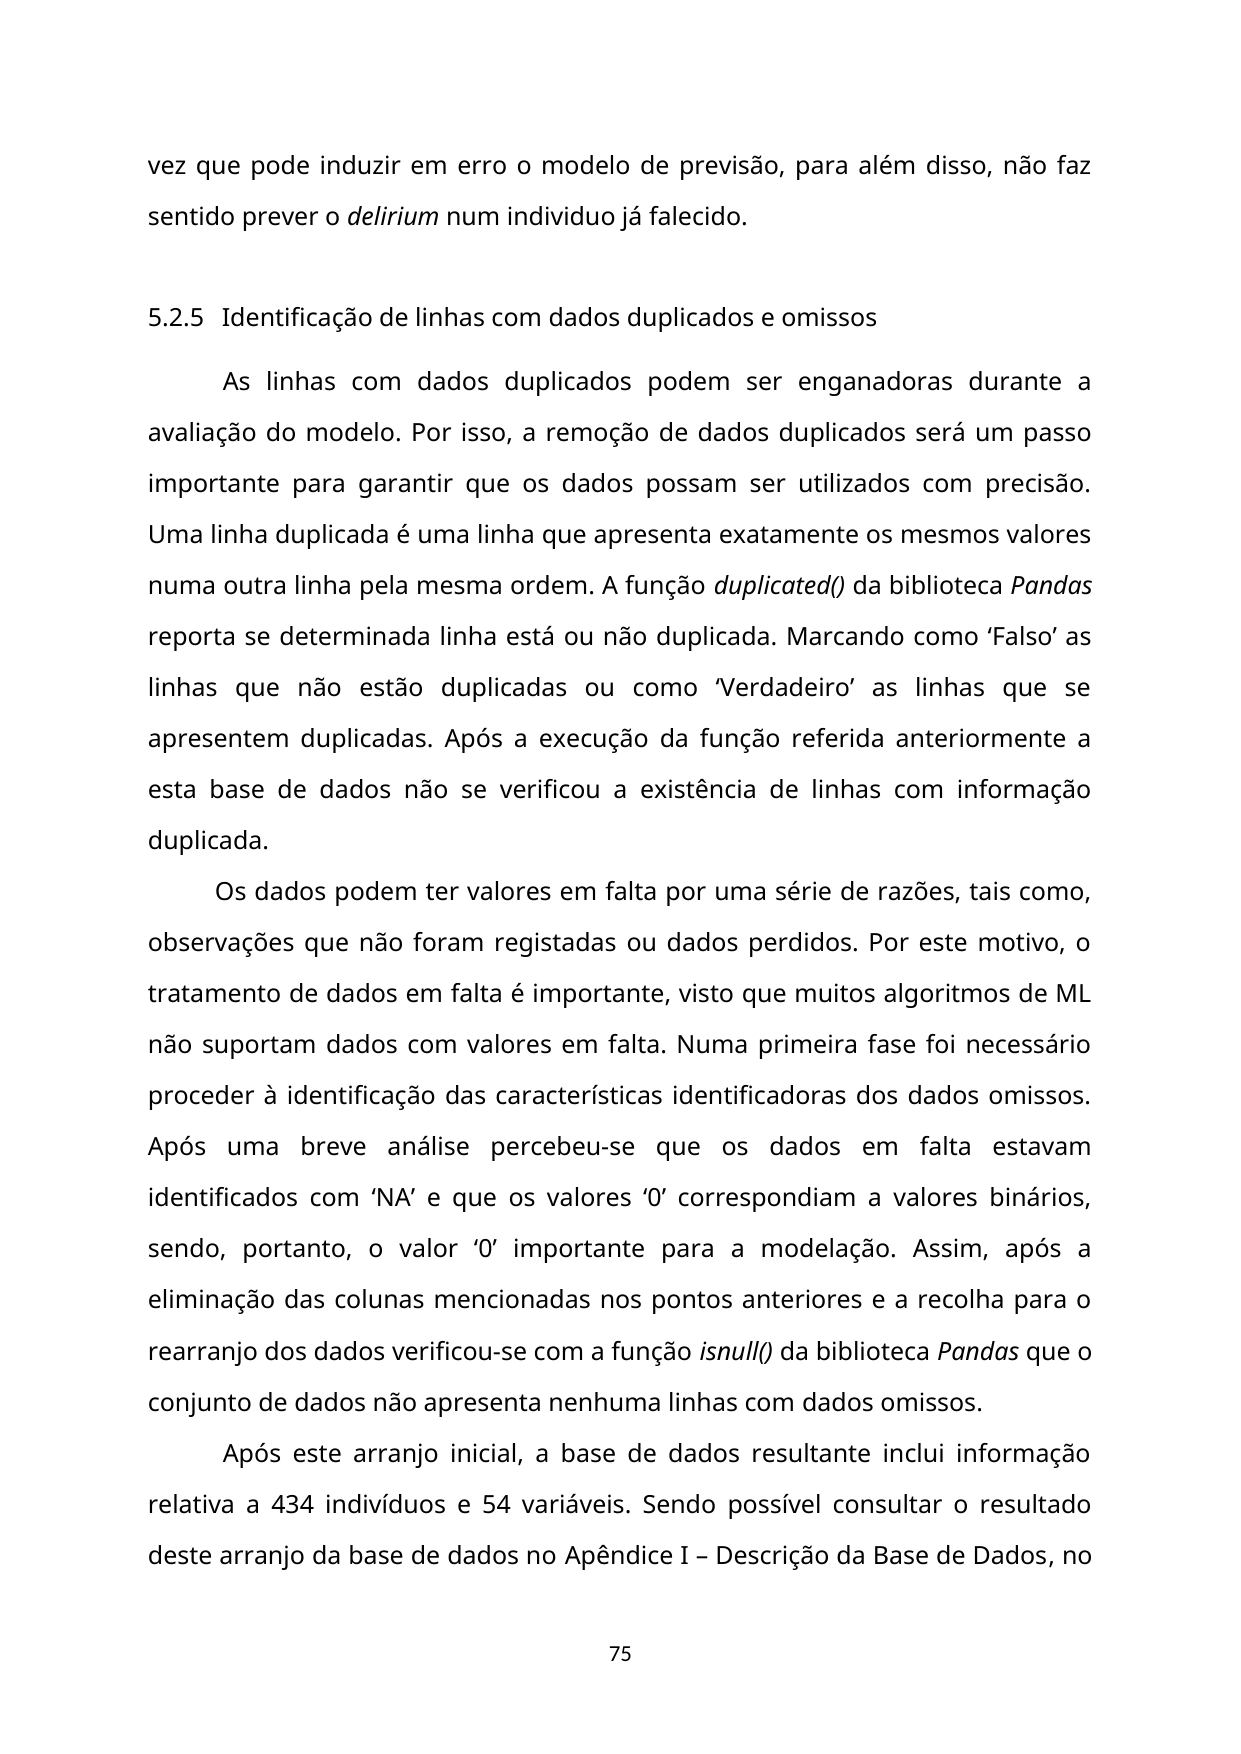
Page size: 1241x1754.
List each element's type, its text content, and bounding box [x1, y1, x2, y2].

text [148, 148, 1092, 233]
text Os dados podem ter valores em falta por uma série de razões, tais como, observações que não foram registadas ou dados perdidos. Por este motivo, o tratamento de dados em falta é importante, visto que muitos algoritmos de ML não suportam dados com valores em falta. Numa primeira fase foi necessário proceder à identificação das características identificadoras dos dados omissos. Após uma breve análise percebeu-se que os dados em falta estavam identificados com ‘NA’ e que os valores ‘0’ correspondiam a valores binários, sendo, portanto, o valor ‘0’ importante para a modelação. Assim, após a eliminação das colunas mencionadas nos pontos anteriores e a recolha para o rearranjo dos dados verificou-se com a função isnull() da biblioteca Pandas que o conjunto de dados não apresenta nenhuma linhas com dados omissos. [148, 874, 1092, 1418]
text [148, 1435, 1092, 1571]
text As linhas com dados duplicados podem ser enganadoras durante a avaliação do modelo. Por isso, a remoção de dados duplicados será um passo importante para garantir que os dados possam ser utilizados com precisão. Uma linha duplicada é uma linha que apresenta exatamente os mesmos valores numa outra linha pela mesma ordem. A função duplicated() da biblioteca Pandas reporta se determinada linha está ou não duplicada. Marcando como ‘Falso’ as linhas que não estão duplicadas ou como ‘Verdadeiro’ as linhas que se apresentem duplicadas. Após a execução da função referida anteriormente a esta base de dados não se verificou a existência de linhas com informação duplicada. [148, 363, 1092, 857]
subtitle Identificação de linhas com dados duplicados e omissos [148, 300, 1092, 334]
